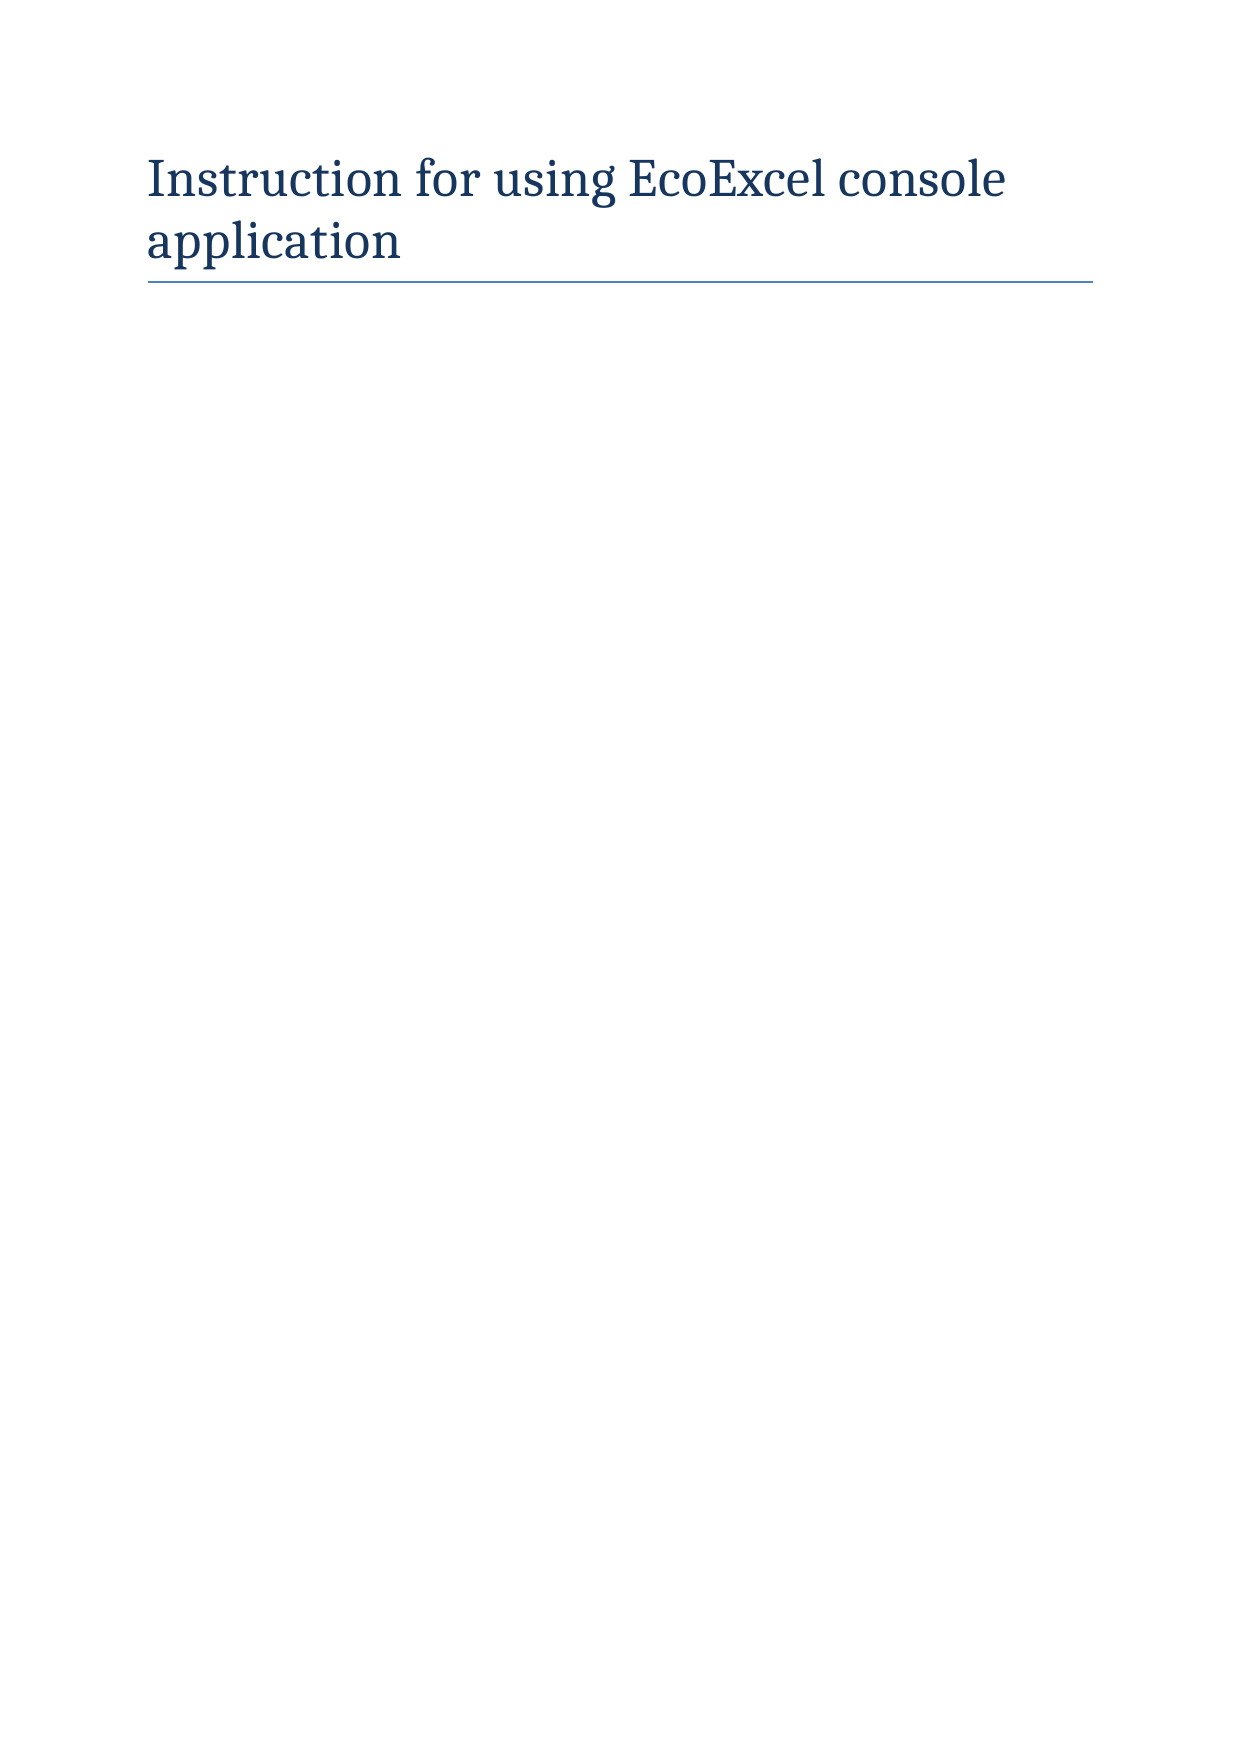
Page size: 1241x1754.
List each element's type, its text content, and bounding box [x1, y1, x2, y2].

title Instruction for using EcoExcel console application [148, 148, 1093, 281]
